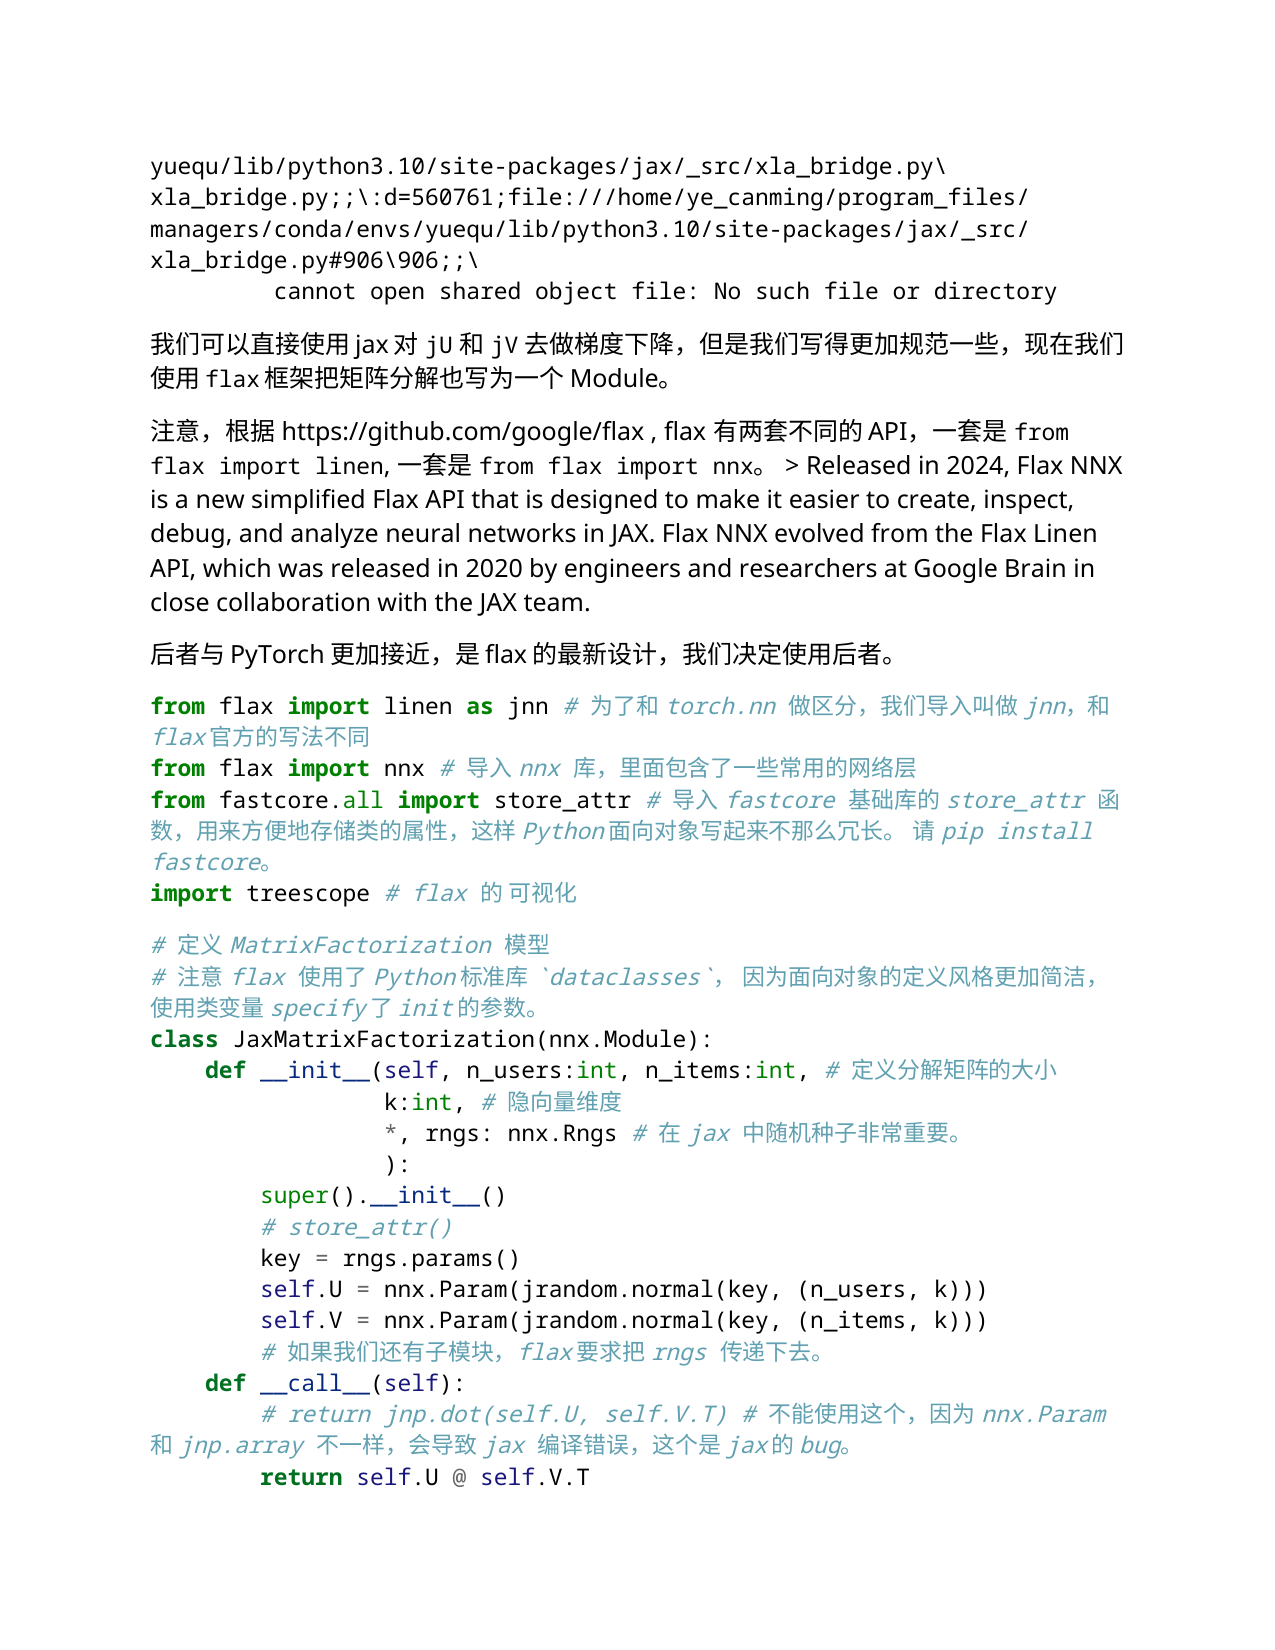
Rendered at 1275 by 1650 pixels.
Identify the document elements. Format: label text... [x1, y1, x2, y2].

text 我们可以直接使用jax对 jU 和 jV 去做梯度下降，但是我们写得更加规范一些，现在我们使用flax框架把矩阵分解也写为一个Module。 [150, 327, 1125, 395]
text # 定义 MatrixFactorization 模型 # 注意 flax 使用了 Python标准库 `dataclasses`， 因为面向对象的定义风格更加简洁，使用类变量specify了init的参数。 class JaxMatrixFactorization(nnx.Module): def __init__(self, n_users:int, n_items:int, # 定义分解矩阵的大小 k:int, # 隐向量维度 *, rngs: nnx.Rngs # 在 jax 中随机种子非常重要。 ): super().__init__() # store_attr() key = rngs.params() self.U = nnx.Param(jrandom.normal(key, (n_users, k))) self.V = nnx.Param(jrandom.normal(key, (n_items, k))) # 如果我们还有子模块，flax要求把 rngs 传递下去。 def __call__(self): # return jnp.dot(self.U, self.V.T) # 不能使用这个，因为 nnx.Param 和 jnp.array 不一样，会导致 jax 编译错误，这个是jax的bug。 return self.U @ self.V.T [150, 929, 1125, 1492]
text from flax import linen as jnn # 为了和 torch.nn 做区分，我们导入叫做 jnn，和flax官方的写法不同 from flax import nnx # 导入 nnx 库，里面包含了一些常用的网络层 from fastcore.all import store_attr # 导入 fastcore 基础库的 store_attr 函数，用来方便地存储类的属性，这样Python面向对象写起来不那么冗长。 请 pip install fastcore。 import treescope # flax 的 可视化 [150, 690, 1125, 909]
text 后者与PyTorch更加接近，是flax的最新设计，我们决定使用后者。 [150, 637, 1125, 671]
